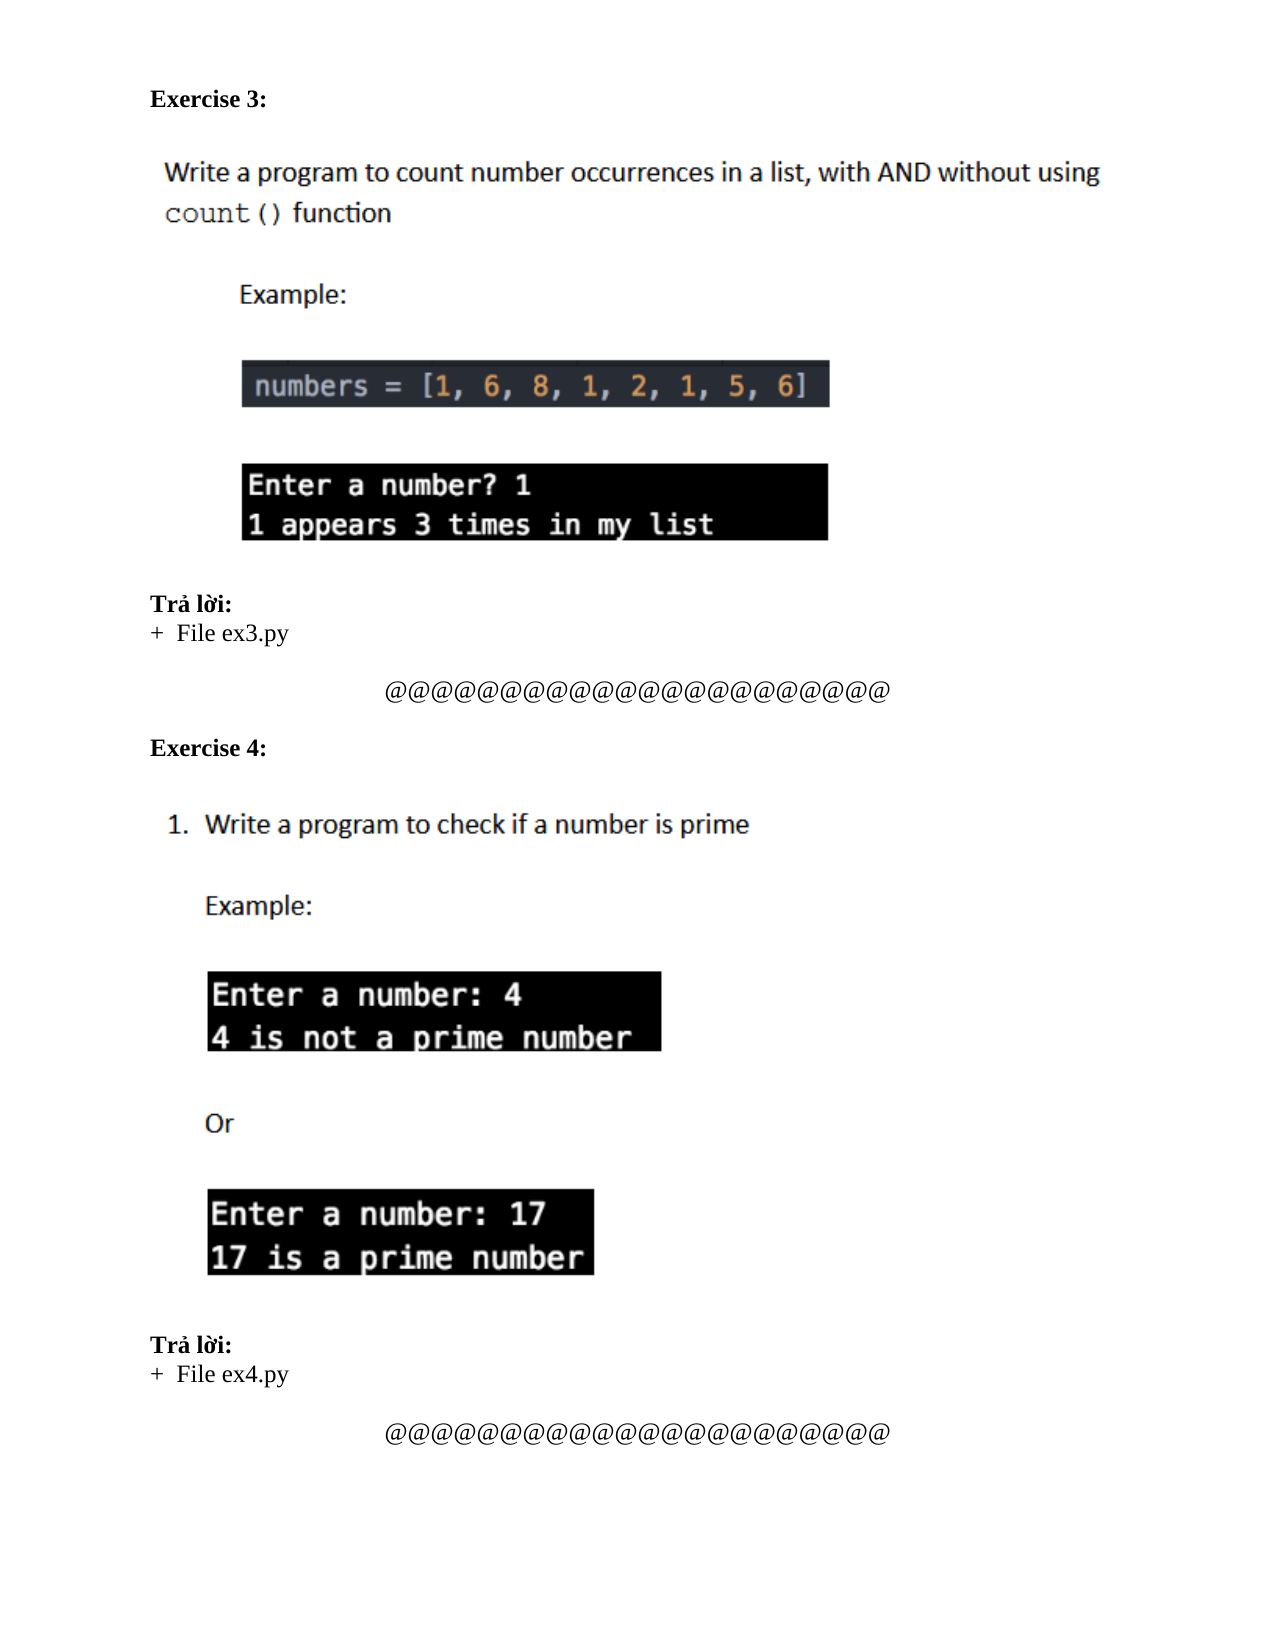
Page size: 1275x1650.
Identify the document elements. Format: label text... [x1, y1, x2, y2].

text + File ex4.py [150, 1359, 1125, 1388]
text Trả lời: [150, 1330, 1125, 1359]
picture [150, 790, 764, 1302]
text + File ex3.py [150, 618, 1125, 647]
text Exercise 3: [150, 84, 1125, 113]
text @@@@@@@@@@@@@@@@@@@@@@ [150, 1417, 1125, 1445]
picture [150, 141, 1116, 561]
text Trả lời: [150, 589, 1125, 618]
text @@@@@@@@@@@@@@@@@@@@@@ [150, 676, 1125, 704]
text Exercise 4: [150, 733, 1125, 762]
